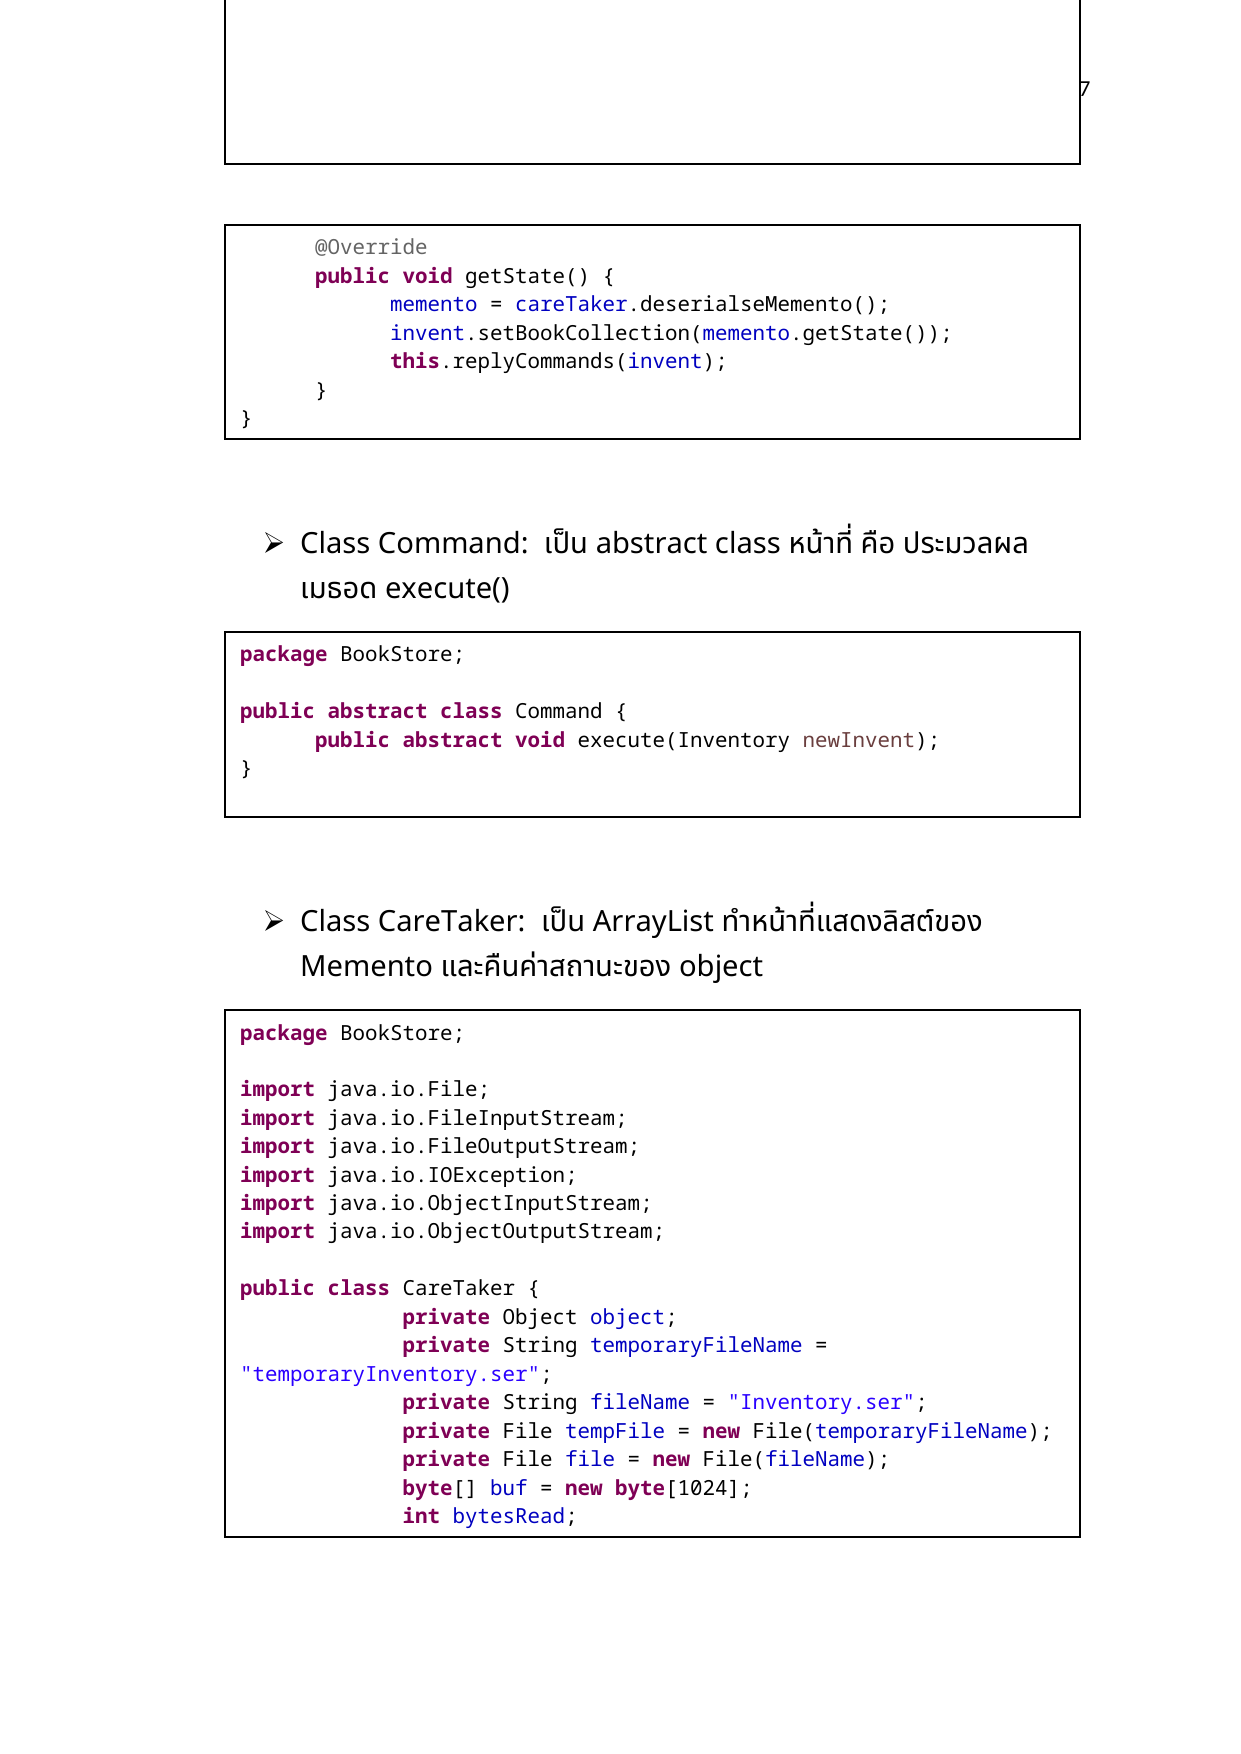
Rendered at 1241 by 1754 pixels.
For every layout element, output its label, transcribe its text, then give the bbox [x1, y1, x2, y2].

list Class Command: เป็น abstract class หน้าที่ คือ ประมวลผลเมธอด execute() [262, 523, 1090, 611]
list Class CareTaker: เป็น ArrayList ทำหน้าที่แสดงลิสต์ของ Memento และคืนค่าสถานะของ object [262, 901, 1090, 989]
